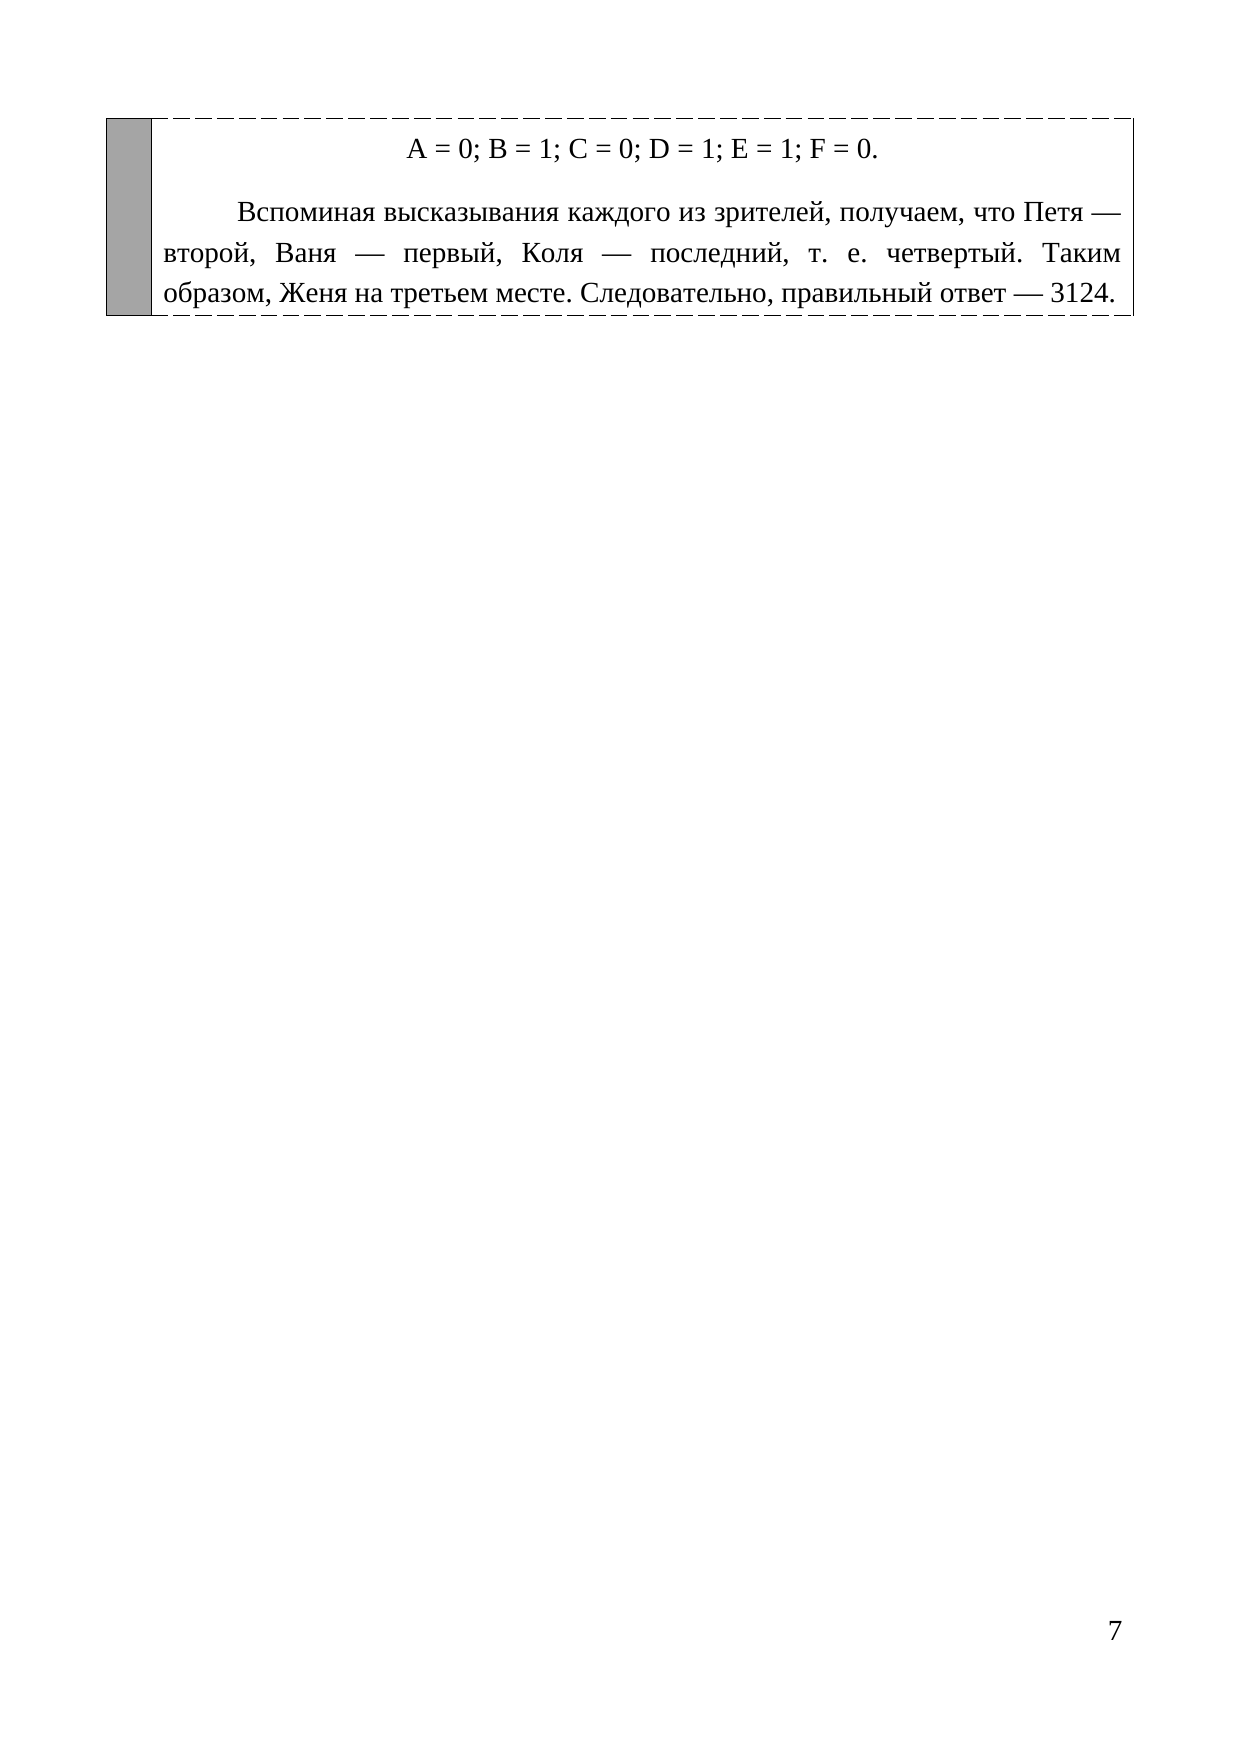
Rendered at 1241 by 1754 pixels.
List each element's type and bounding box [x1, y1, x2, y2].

table_cell [152, 118, 1133, 315]
table_cell [107, 119, 151, 315]
